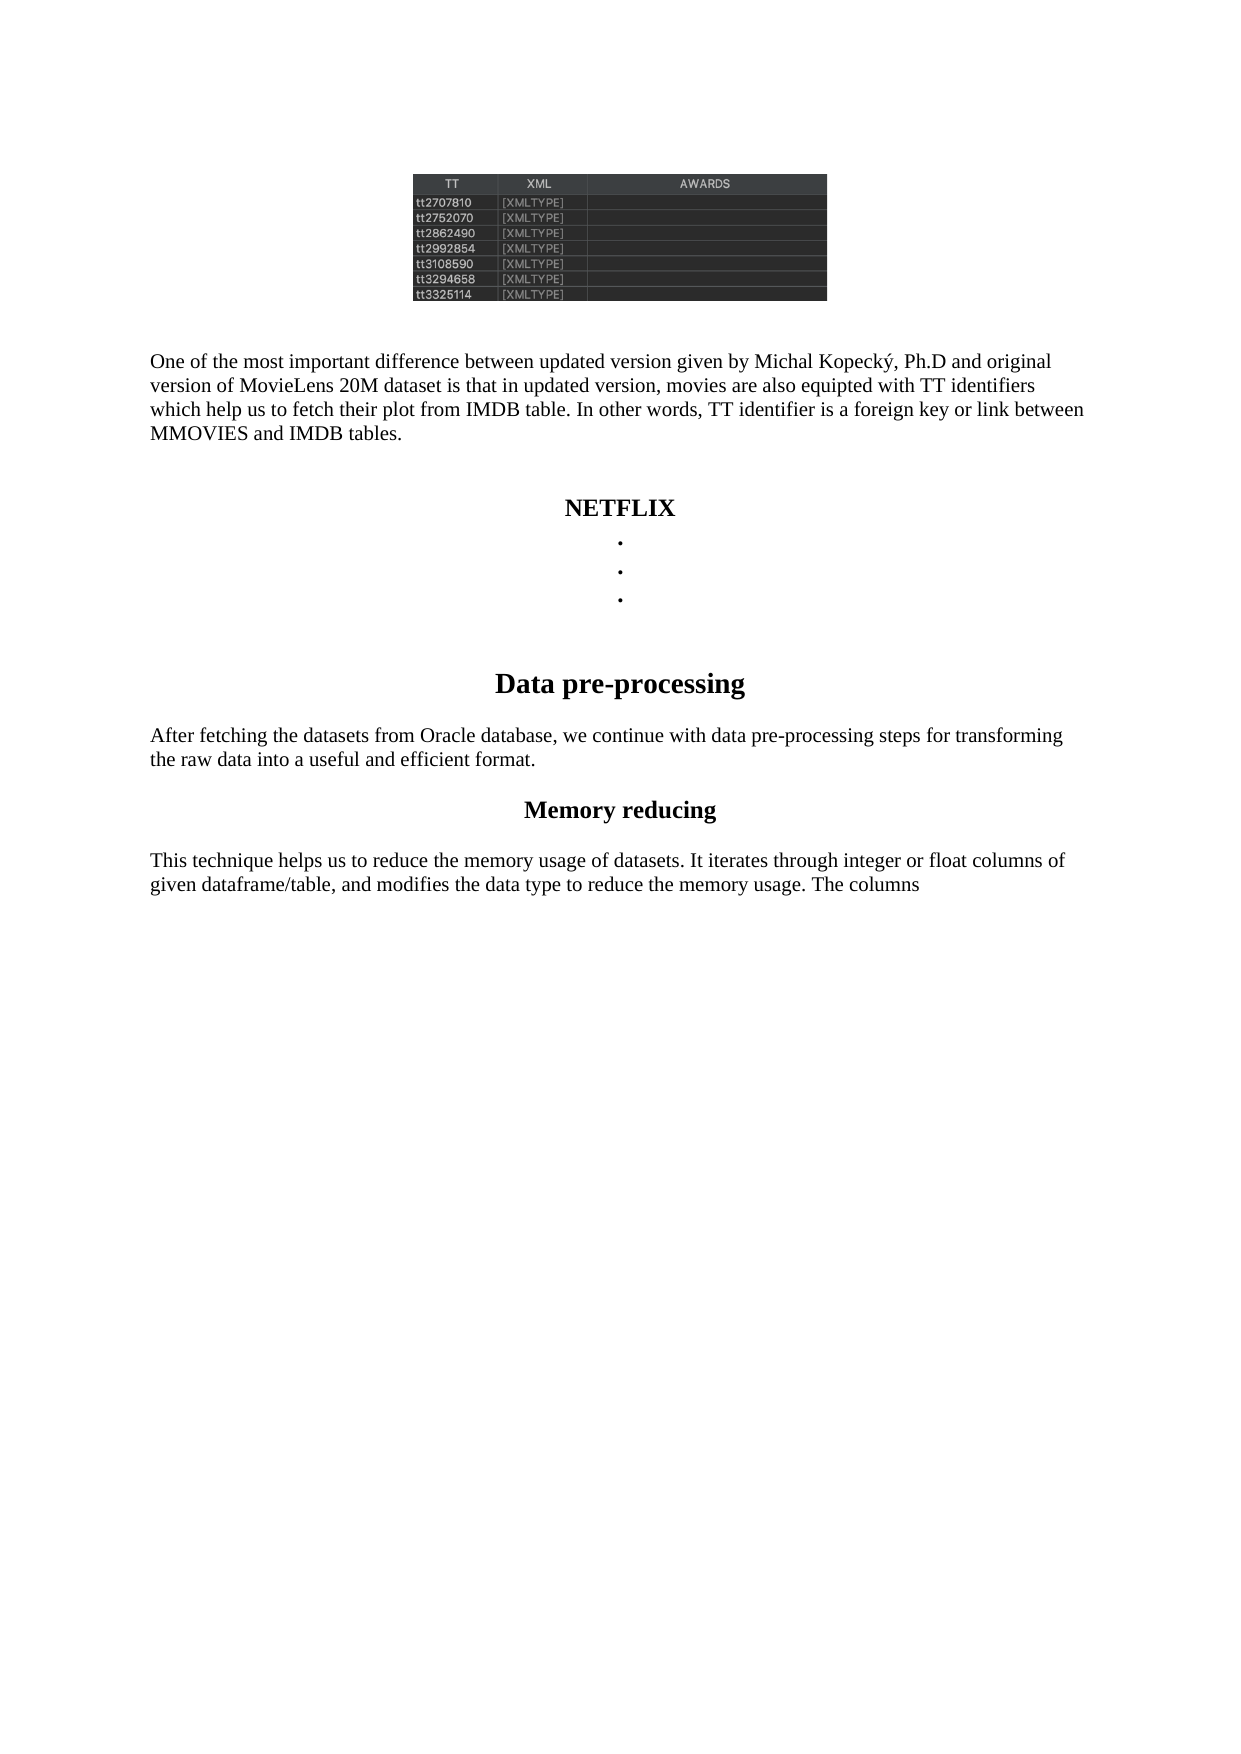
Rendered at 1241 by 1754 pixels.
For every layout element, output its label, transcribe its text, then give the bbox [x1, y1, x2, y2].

text NETFLIX [150, 493, 1090, 522]
text . [150, 551, 1090, 579]
text This technique helps us to reduce the memory usage of datasets. It iterates through integer or float columns of given dataframe/table, and modifies the data type to reduce the memory usage. The columns [150, 848, 1090, 896]
text After fetching the datasets from Oracle database, we continue with data pre-processing steps for transforming the raw data into a useful and efficient format. [150, 723, 1090, 771]
text . [150, 522, 1090, 551]
text One of the most important difference between updated version given by Michal Kopecký, Ph.D and original version of MovieLens 20M dataset is that in updated version, movies are also equipted with TT identifiers which help us to fetch their plot from IMDB table. In other words, TT identifier is a foreign key or link between MMOVIES and IMDB tables. [150, 349, 1090, 445]
text Data pre-processing [150, 666, 1090, 699]
picture [413, 174, 828, 301]
text . [150, 579, 1090, 608]
text Memory reducing [150, 796, 1090, 824]
